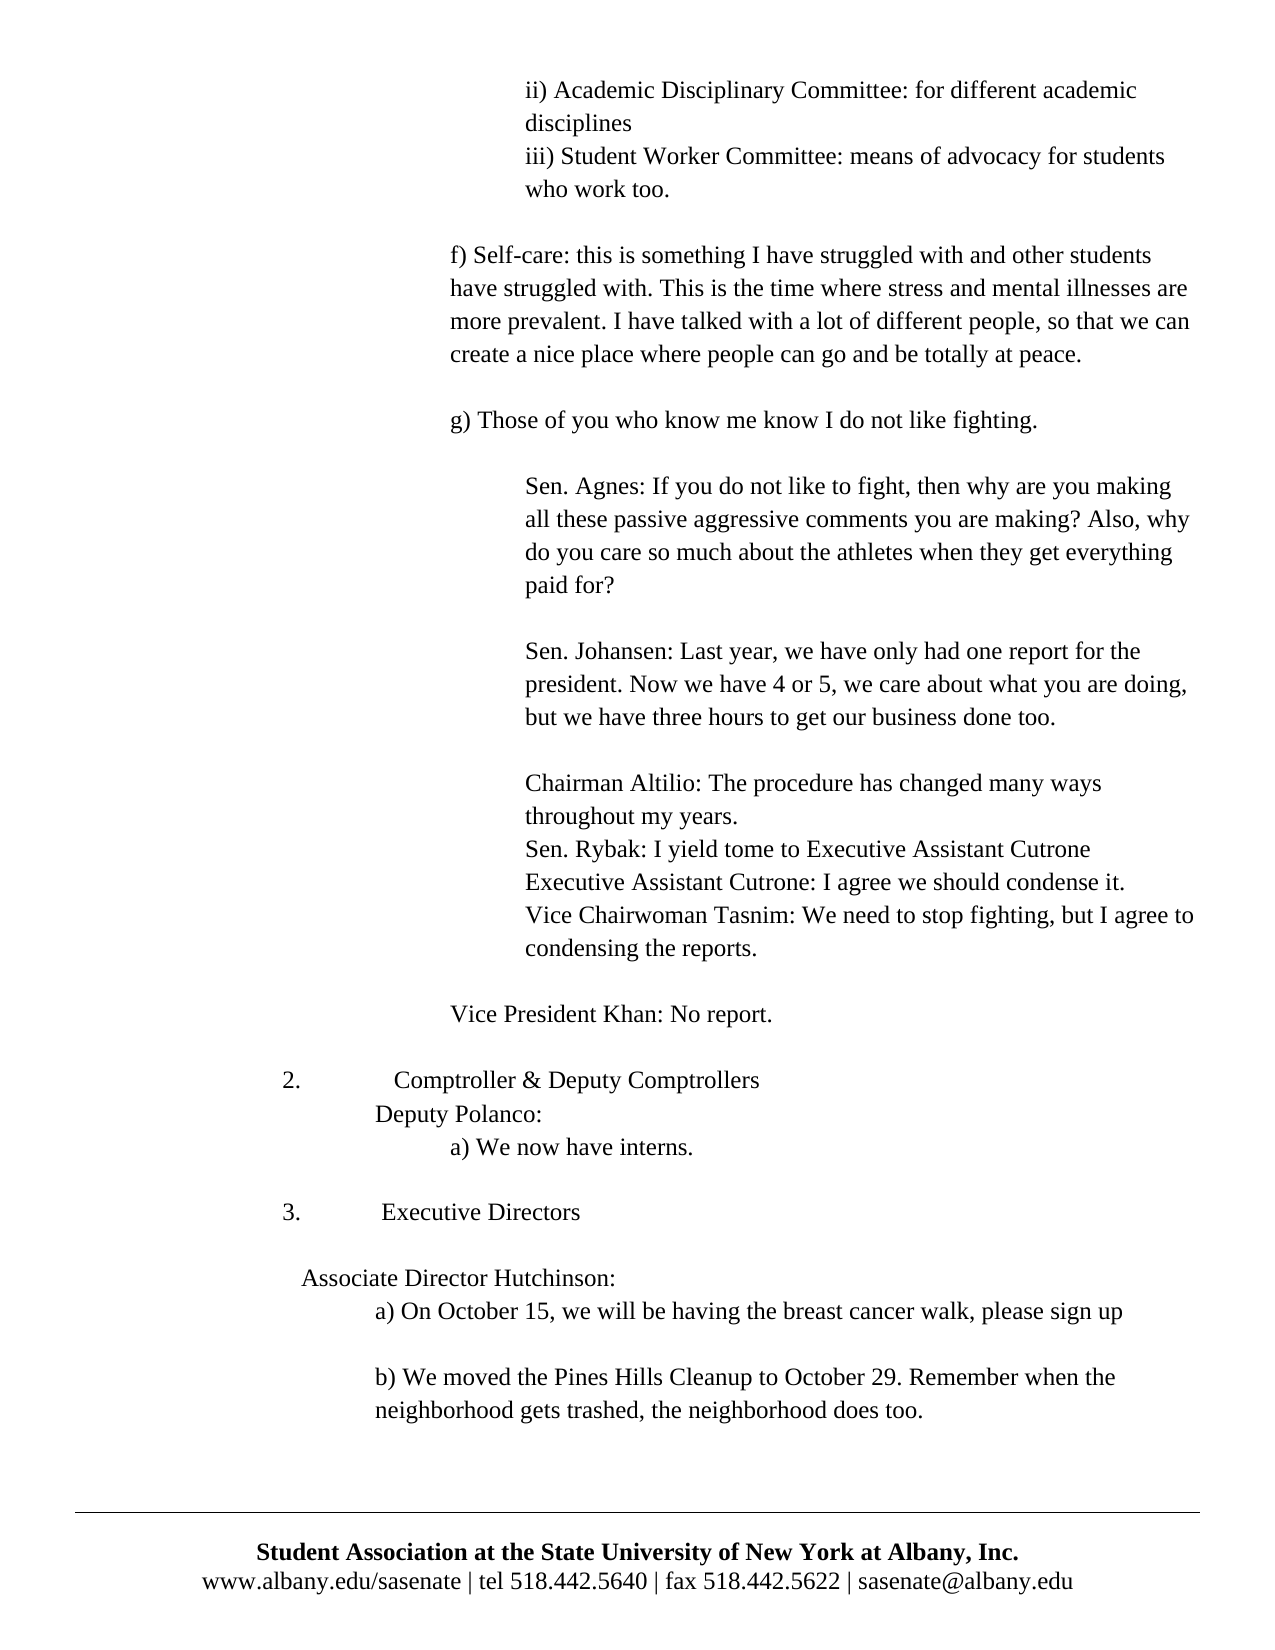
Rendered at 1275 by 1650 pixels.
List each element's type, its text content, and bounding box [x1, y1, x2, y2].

list Sen. Johansen: Last year, we have only had one report for the president. Now we have 4 or 5, we care about what you are doing, but we have three hours to get our business done too. [525, 636, 1200, 731]
list Executive Assistant Cutrone: I agree we should condense it. [450, 867, 1200, 896]
list f) Self-care: this is something I have struggled with and other students have struggled with. This is the time where stress and mental illnesses are more prevalent. I have talked with a lot of different people, so that we can create a nice place where people can go and be totally at peace. [450, 240, 1200, 368]
list b) We moved the Pines Hills Cleanup to October 29. Remember when the neighborhood gets trashed, the neighborhood does too. [375, 1362, 1200, 1424]
list iii) Student Worker Committee: means of advocacy for students who work too. [525, 141, 1200, 203]
list Sen. Agnes: If you do not like to fight, then why are you making all these passive aggressive comments you are making? Also, why do you care so much about the athletes when they get everything paid for? [525, 471, 1200, 599]
list Associate Director Hutchinson: [301, 1263, 1200, 1292]
list ii) Academic Disciplinary Committee: for different academic disciplines [525, 75, 1200, 137]
list Comptroller & Deputy Comptrollers [282, 1066, 1200, 1094]
list Vice Chairwoman Tasnim: We need to stop fighting, but I agree to condensing the reports. [525, 901, 1200, 962]
list Vice President Khan: No report. [375, 999, 1200, 1028]
list Executive Directors [282, 1197, 1200, 1226]
list Sen. Rybak: I yield tome to Executive Assistant Cutrone [450, 834, 1200, 863]
list g) Those of you who know me know I do not like fighting. [375, 405, 1200, 434]
list a) On October 15, we will be having the breast cancer walk, please sign up [301, 1296, 1200, 1325]
list a) We now have interns. [376, 1132, 1200, 1160]
list Chairman Altilio: The procedure has changed many ways throughout my years. [525, 768, 1200, 830]
list Deputy Polanco: [301, 1099, 1200, 1127]
